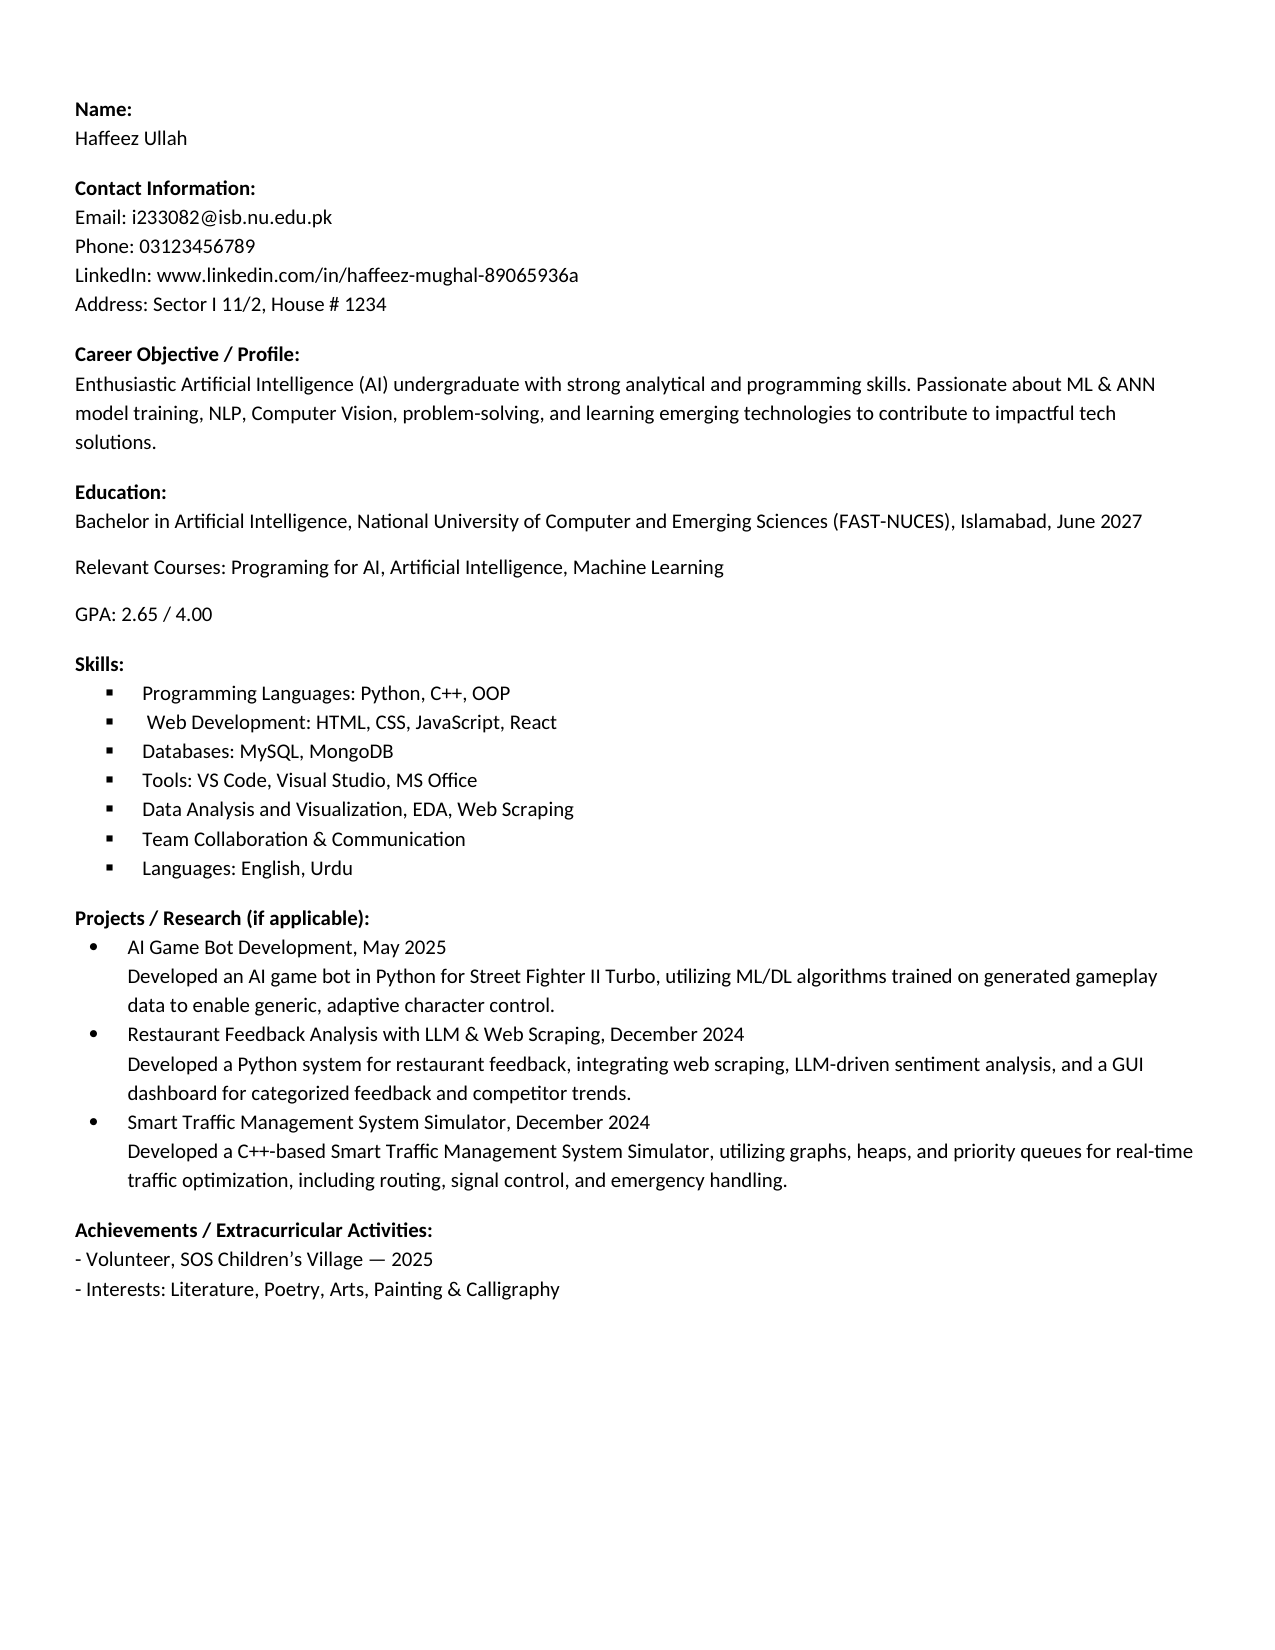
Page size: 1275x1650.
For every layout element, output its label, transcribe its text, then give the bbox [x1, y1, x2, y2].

text Enthusiastic Artificial Intelligence (AI) undergraduate with strong analytical and programming skills. Passionate about ML & ANN model training, NLP, Computer Vision, problem-solving, and learning emerging technologies to contribute to impactful tech solutions. [75, 371, 1200, 454]
subtitle Career Objective / Profile: [75, 342, 1200, 367]
subtitle Achievements / Extracurricular Activities: [75, 1217, 1200, 1243]
subtitle Projects / Research (if applicable): [75, 905, 1200, 930]
subtitle Education: [75, 479, 1200, 504]
subtitle Name: [75, 96, 1200, 121]
text Bachelor in Artificial Intelligence, National University of Computer and Emerging Sciences (FAST-NUCES), Islamabad, June 2027 [75, 508, 1200, 534]
text Haffeez Ullah [75, 125, 1200, 150]
list Team Collaboration & Communication [104, 826, 1200, 851]
list Tools: VS Code, Visual Studio, MS Office [104, 767, 1200, 793]
text Relevant Courses: Programing for AI, Artificial Intelligence, Machine Learning [75, 554, 1200, 580]
list Data Analysis and Visualization, EDA, Web Scraping [104, 797, 1200, 822]
list Web Development: HTML, CSS, JavaScript, React [104, 709, 1200, 734]
list Programming Languages: Python, C++, OOP [104, 680, 1200, 705]
subtitle Contact Information: [75, 175, 1200, 200]
list Languages: English, Urdu [104, 855, 1200, 880]
text - Volunteer, SOS Children’s Village — 2025 - Interests: Literature, Poetry, Arts, Painting & Calligraphy [75, 1247, 1200, 1301]
text Email: i233082@isb.nu.edu.pk Phone: 03123456789 LinkedIn: www.linkedin.com/in/haffeez-mughal-89065936a Address: Sector I 11/2, House # 1234 [75, 204, 1200, 317]
text GPA: 2.65 / 4.00 [75, 601, 1200, 626]
list Smart Traffic Management System Simulator, December 2024 Developed a C++-based Smart Traffic Management System Simulator, utilizing graphs, heaps, and priority queues for real-time traffic optimization, including routing, signal control, and emergency handling. [90, 1109, 1200, 1193]
subtitle Skills: [75, 651, 1200, 676]
list AI Game Bot Development, May 2025 Developed an AI game bot in Python for Street Fighter II Turbo, utilizing ML/DL algorithms trained on generated gameplay data to enable generic, adaptive character control. [90, 934, 1200, 1018]
list Restaurant Feedback Analysis with LLM & Web Scraping, December 2024 Developed a Python system for restaurant feedback, integrating web scraping, LLM-driven sentiment analysis, and a GUI dashboard for categorized feedback and competitor trends. [90, 1022, 1200, 1105]
list Databases: MySQL, MongoDB [104, 738, 1200, 764]
